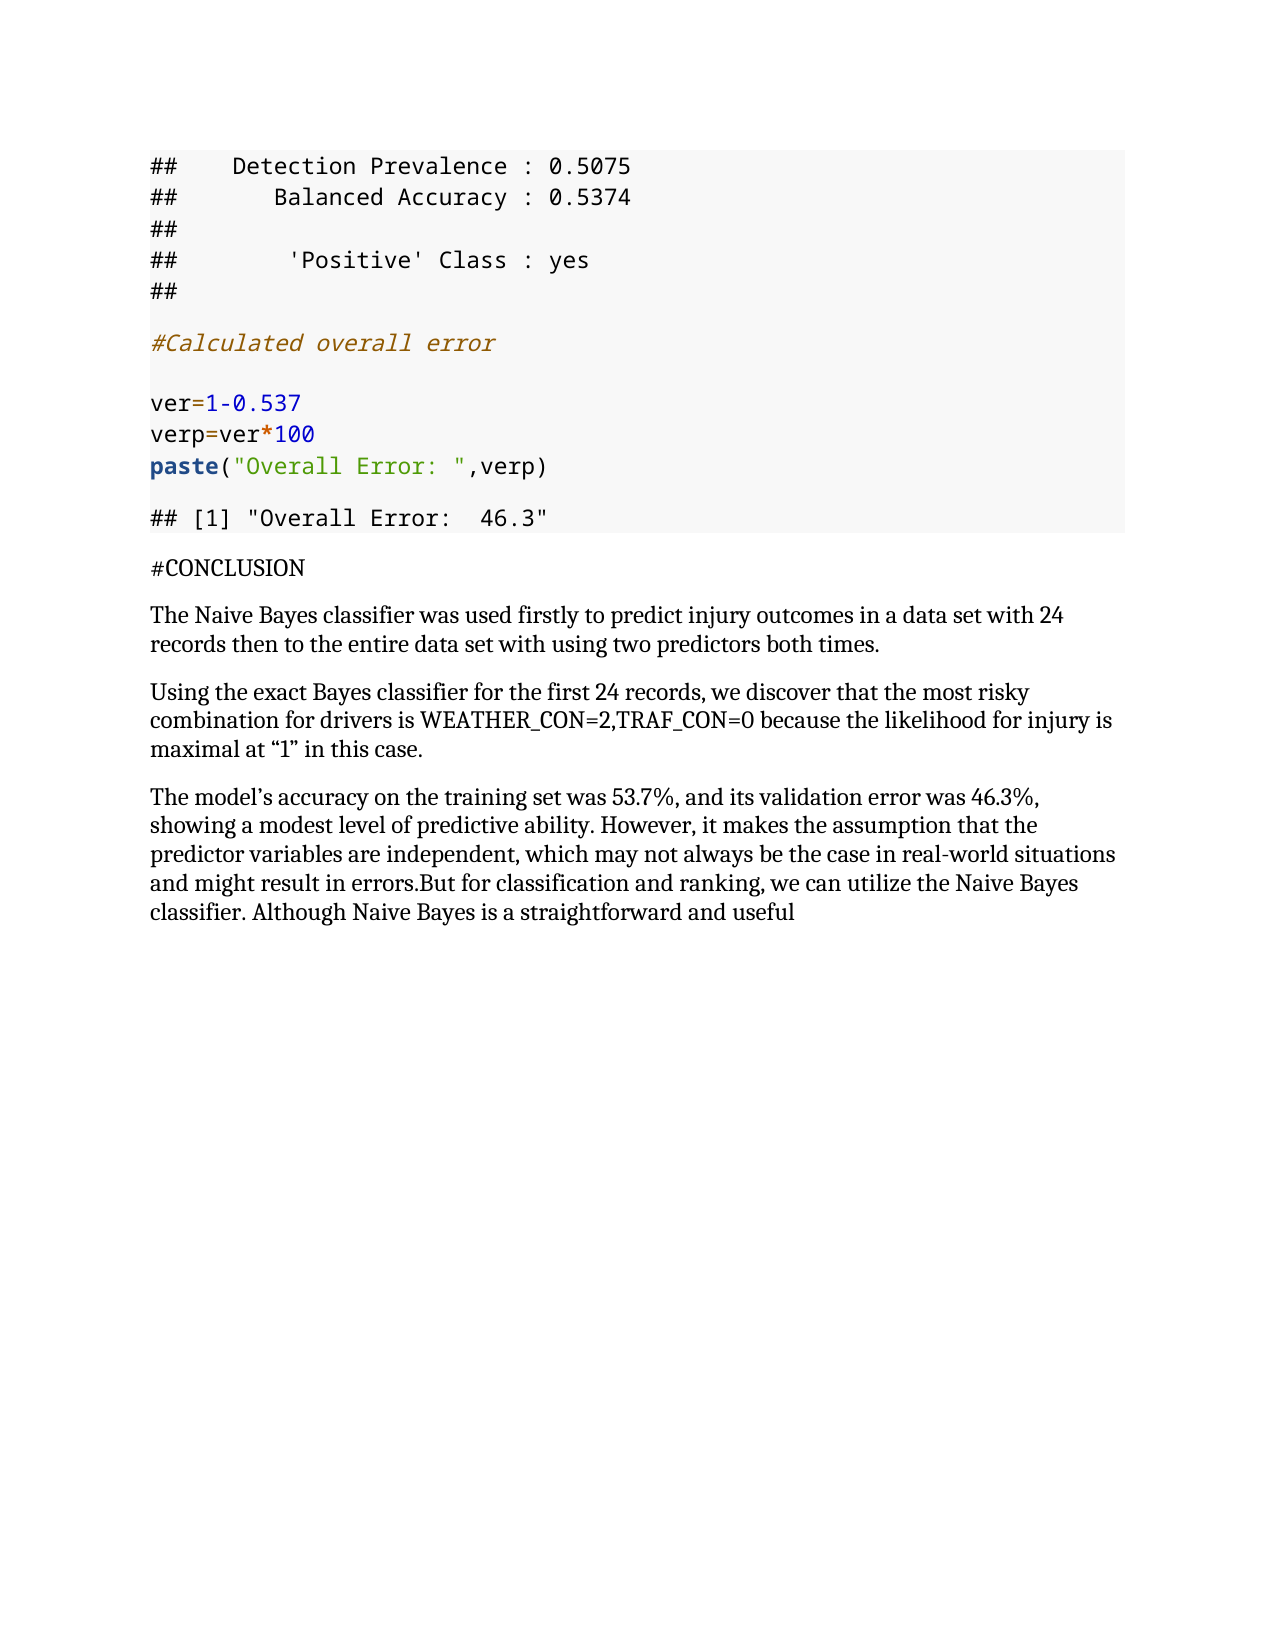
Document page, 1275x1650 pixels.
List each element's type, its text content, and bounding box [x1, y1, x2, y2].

text #Calculated overall error ver=1-0.537 verp=ver*100 paste("Overall Error: ",verp) [150, 327, 1125, 481]
text #CONCLUSION [150, 554, 1125, 582]
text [150, 150, 1125, 306]
text The model’s accuracy on the training set was 53.7%, and its validation error was 46.3%, showing a modest level of predictive ability. However, it makes the assumption that the predictor variables are independent, which may not always be the case in real-world situations and might result in errors.But for classification and ranking, we can utilize the Naive Bayes classifier. Although Naive Bayes is a straightforward and useful [150, 782, 1125, 926]
text ## [1] "Overall Error: 46.3" [150, 502, 1125, 533]
text The Naive Bayes classifier was used firstly to predict injury outcomes in a data set with 24 records then to the entire data set with using two predictors both times. [150, 601, 1125, 659]
text Using the exact Bayes classifier for the first 24 records, we discover that the most risky combination for drivers is WEATHER_CON=2,TRAF_CON=0 because the likelihood for injury is maximal at “1” in this case. [150, 677, 1125, 764]
